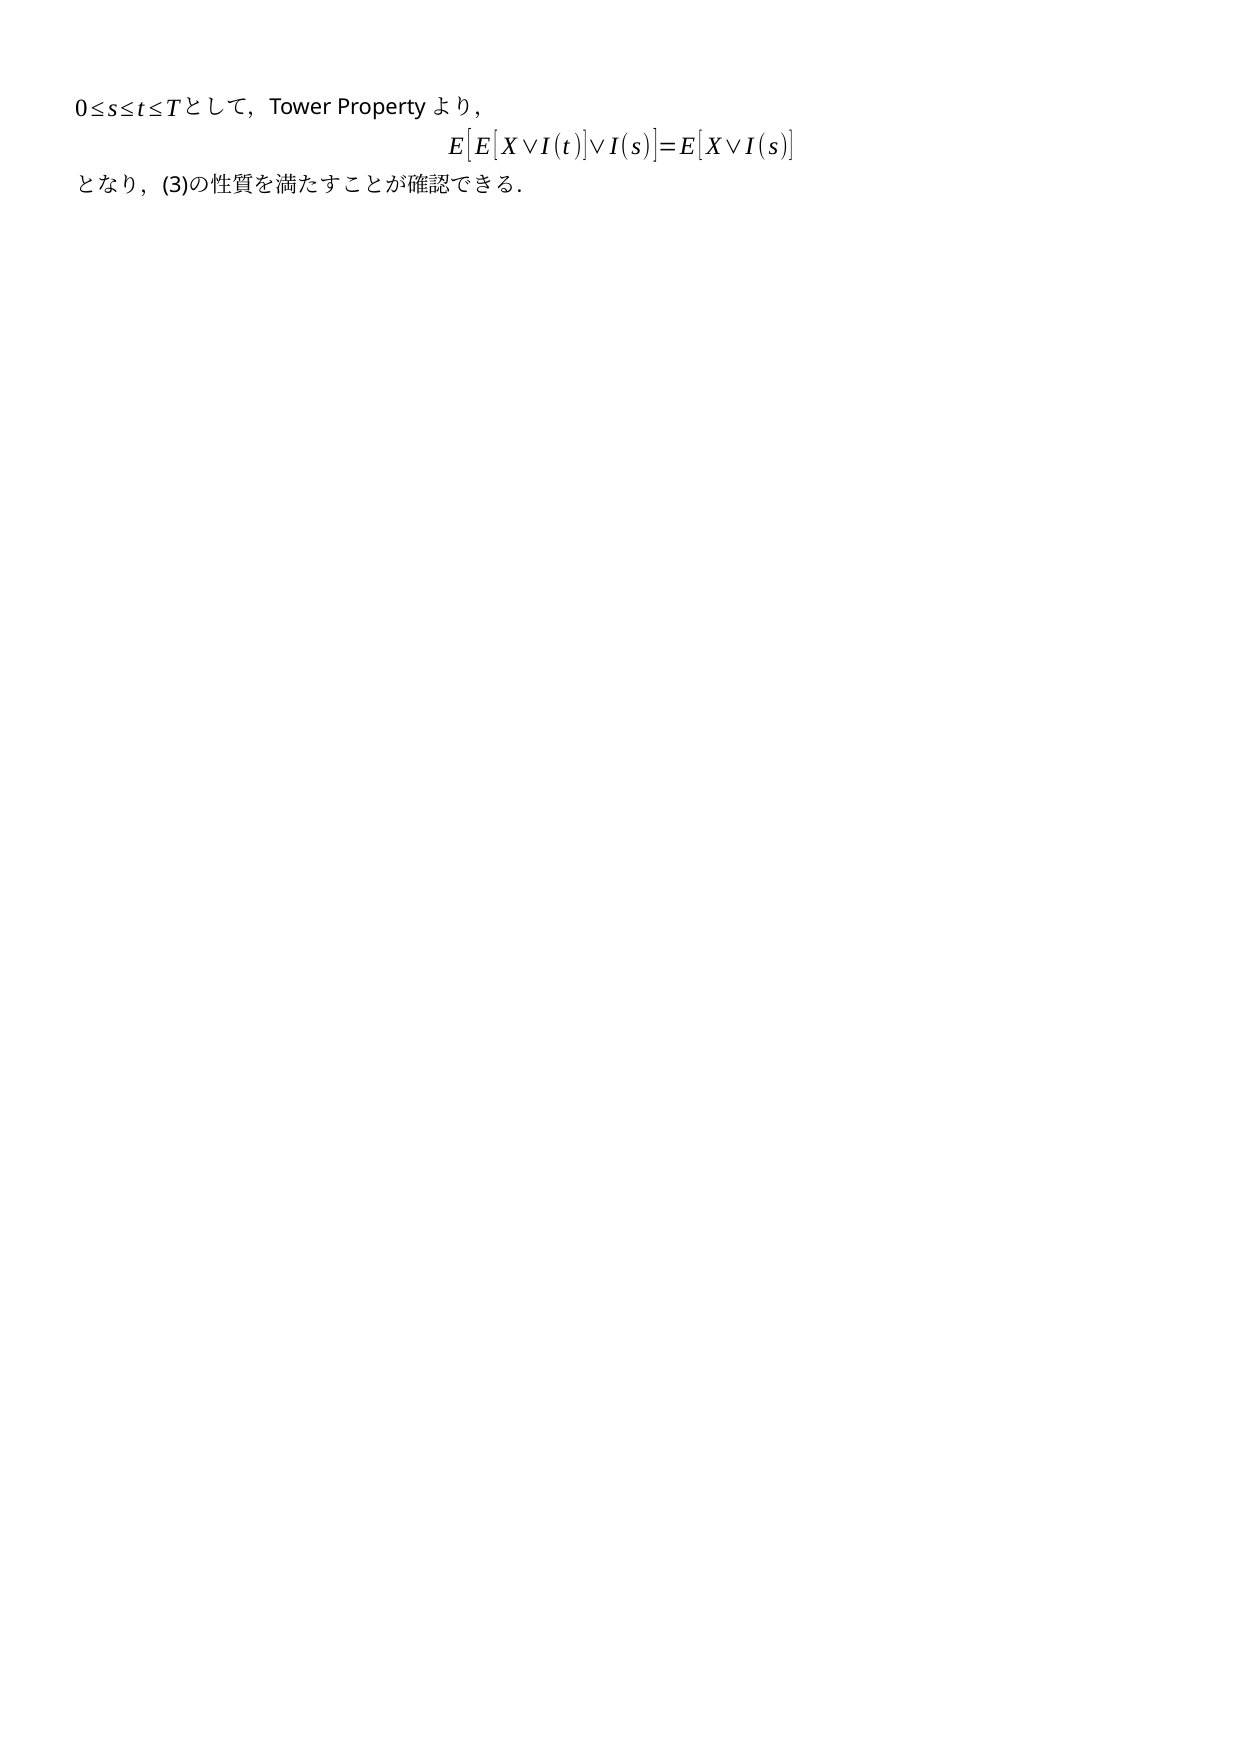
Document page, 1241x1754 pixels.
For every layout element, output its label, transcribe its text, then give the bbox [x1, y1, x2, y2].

text として，Tower Propertyより， [75, 89, 1165, 127]
text となり，(3)の性質を満たすことが確認できる． [75, 164, 1165, 202]
